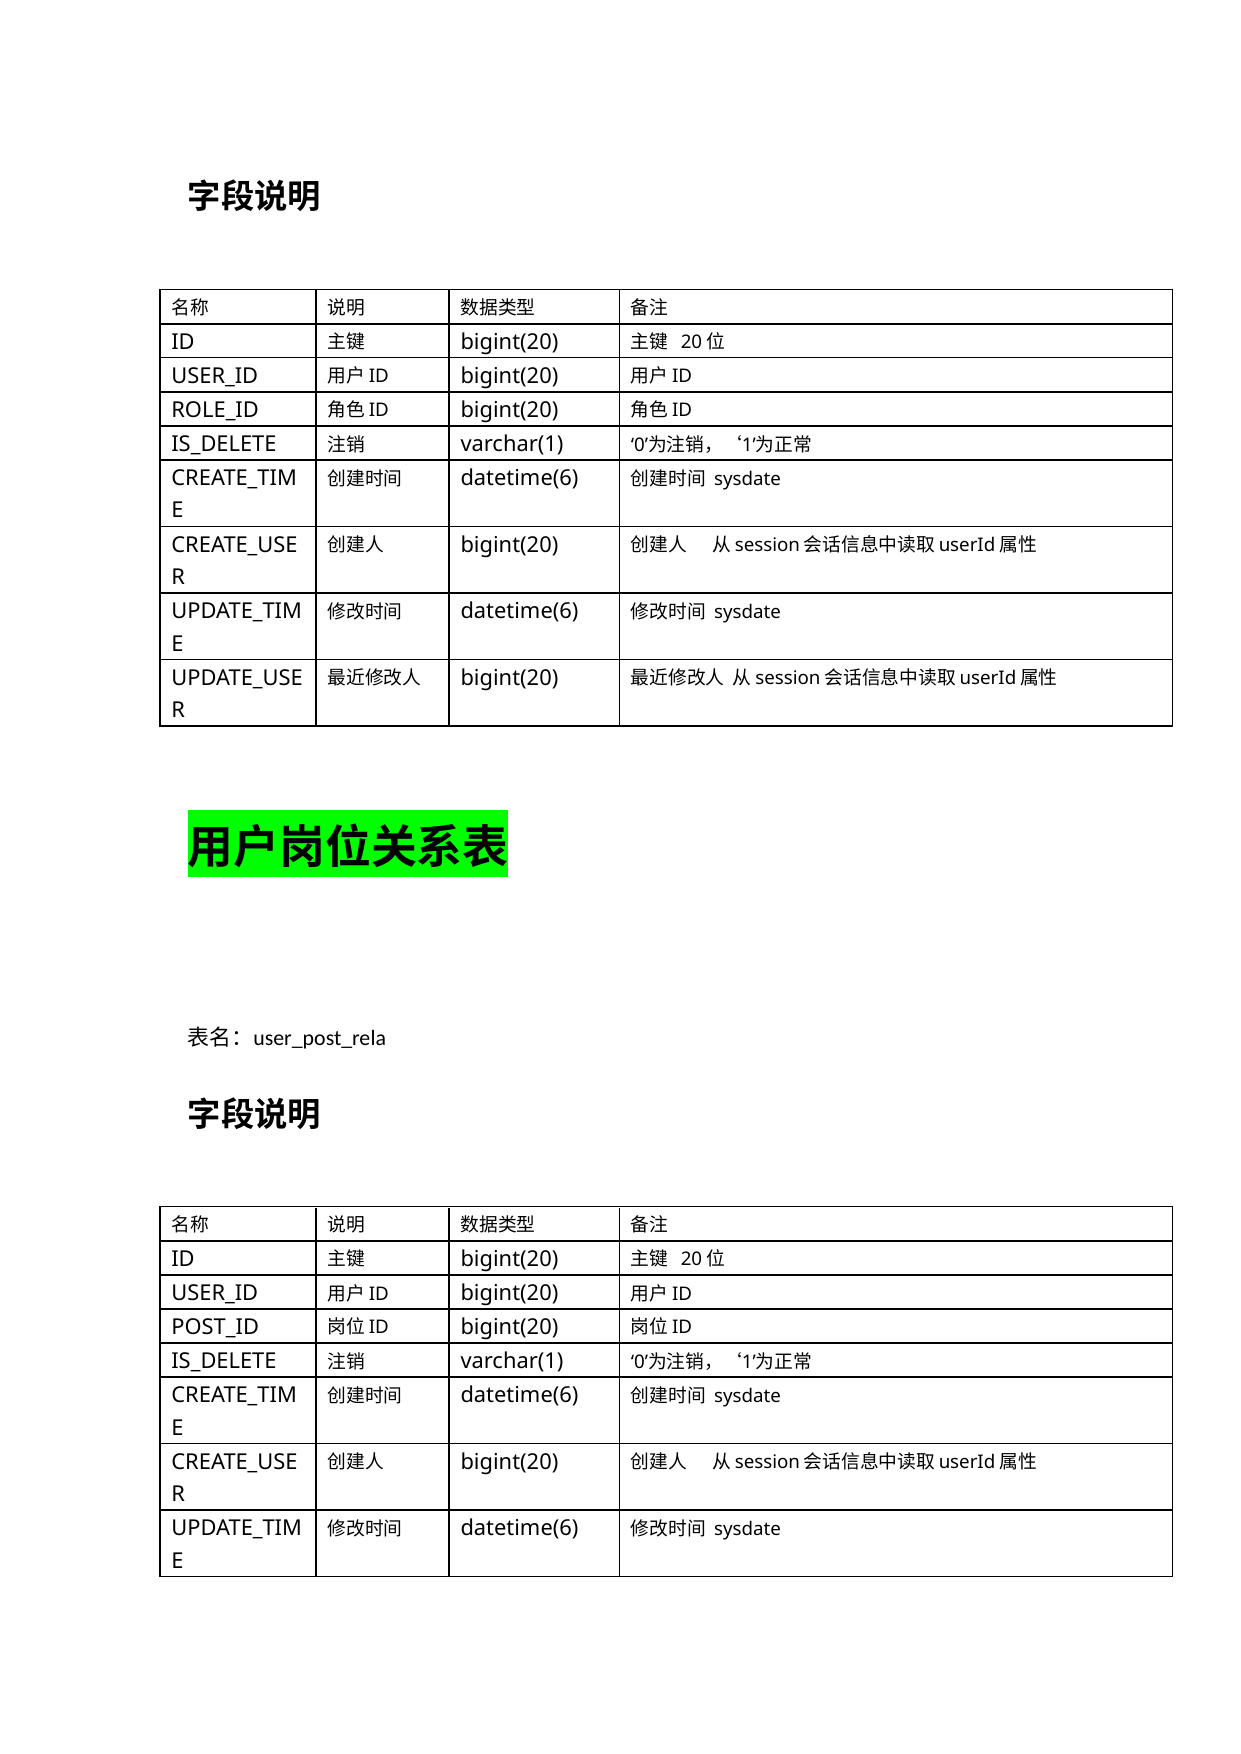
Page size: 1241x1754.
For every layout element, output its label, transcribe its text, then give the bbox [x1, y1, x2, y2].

table_header 数据类型 [450, 290, 619, 323]
table_cell 用户ID [317, 358, 448, 391]
table_cell 角色ID [620, 393, 1172, 425]
table_cell 用户ID [620, 1276, 1172, 1308]
table_cell 创建人 [317, 527, 448, 592]
subtitle 用户岗位关系表 [187, 795, 1053, 892]
table_cell POST_ID [161, 1310, 315, 1342]
table_cell bigint(20) [450, 1242, 619, 1274]
table_cell 修改时间 sysdate [620, 1511, 1172, 1576]
table_cell datetime(6) [450, 594, 619, 659]
table_cell CREATE_TIME [161, 1378, 315, 1443]
table_cell 注销 [317, 1344, 448, 1376]
table_cell 创建时间 sysdate [620, 1378, 1172, 1443]
table_cell bigint(20) [450, 358, 619, 391]
table_cell 用户ID [620, 358, 1172, 391]
table_cell CREATE_USER [161, 1444, 315, 1509]
table_cell 修改时间 [317, 1511, 448, 1576]
table_cell bigint(20) [450, 527, 619, 592]
table_cell USER_ID [161, 358, 315, 391]
table_header 说明 [317, 290, 448, 323]
table_cell bigint(20) [450, 393, 619, 425]
table_cell 主键 20位 [620, 325, 1172, 357]
table_cell varchar(1) [450, 1344, 619, 1376]
table_cell 主键 20位 [620, 1242, 1172, 1274]
table_cell 创建时间 sysdate [620, 461, 1172, 526]
table_header 名称 [161, 1207, 316, 1240]
table_cell bigint(20) [450, 1310, 619, 1342]
table_cell 创建人 [317, 1444, 448, 1509]
table_cell 创建时间 [317, 1378, 448, 1443]
table_cell 最近修改人 从session会话信息中读取userId属性 [620, 660, 1172, 725]
table_cell bigint(20) [450, 325, 619, 357]
table_cell 用户ID [317, 1276, 448, 1308]
table_cell UPDATE_USER [161, 660, 315, 725]
text 表名：user_post_rela [187, 1019, 1053, 1052]
subtitle 字段说明 [187, 162, 1053, 227]
table_header 备注 [620, 1207, 1172, 1240]
table_header 名称 [161, 290, 315, 323]
table_cell 创建人 从session会话信息中读取userId属性 [620, 1444, 1172, 1509]
table_cell 创建人 从session会话信息中读取userId属性 [620, 527, 1172, 592]
table_cell 岗位ID [620, 1310, 1172, 1342]
table_cell IS_DELETE [161, 1344, 315, 1376]
table_cell datetime(6) [450, 1511, 619, 1576]
table_cell 修改时间 [317, 594, 448, 659]
table_cell ‘0’为注销，‘1’为正常 [620, 1344, 1172, 1376]
table_cell 创建时间 [317, 461, 448, 526]
table_cell datetime(6) [450, 461, 619, 526]
table_cell ID [161, 325, 315, 357]
table_cell bigint(20) [450, 1444, 619, 1509]
table_header 说明 [317, 1207, 449, 1240]
table_cell datetime(6) [450, 1378, 619, 1443]
table_cell ID [161, 1242, 315, 1274]
table_cell bigint(20) [450, 1276, 619, 1308]
table_cell UPDATE_TIME [161, 594, 315, 659]
table_cell bigint(20) [450, 660, 619, 725]
table_cell 主键 [317, 1242, 448, 1274]
table_cell 岗位ID [317, 1310, 448, 1342]
table_cell UPDATE_TIME [161, 1511, 315, 1576]
table_cell 主键 [317, 325, 448, 357]
table_cell ‘0’为注销，‘1’为正常 [620, 427, 1172, 459]
table_cell CREATE_USER [161, 527, 315, 592]
table_cell 修改时间 sysdate [620, 594, 1172, 659]
table_cell ROLE_ID [161, 393, 315, 425]
table_cell varchar(1) [450, 427, 619, 459]
table_cell CREATE_TIME [161, 461, 315, 526]
subtitle 字段说明 [187, 1079, 1053, 1144]
table_cell USER_ID [161, 1276, 315, 1308]
table_header 备注 [620, 290, 1172, 323]
table_cell IS_DELETE [161, 427, 315, 459]
table_cell 角色ID [317, 393, 448, 425]
table_cell 注销 [317, 427, 448, 459]
table_header 数据类型 [450, 1207, 619, 1240]
table_cell 最近修改人 [317, 660, 448, 725]
